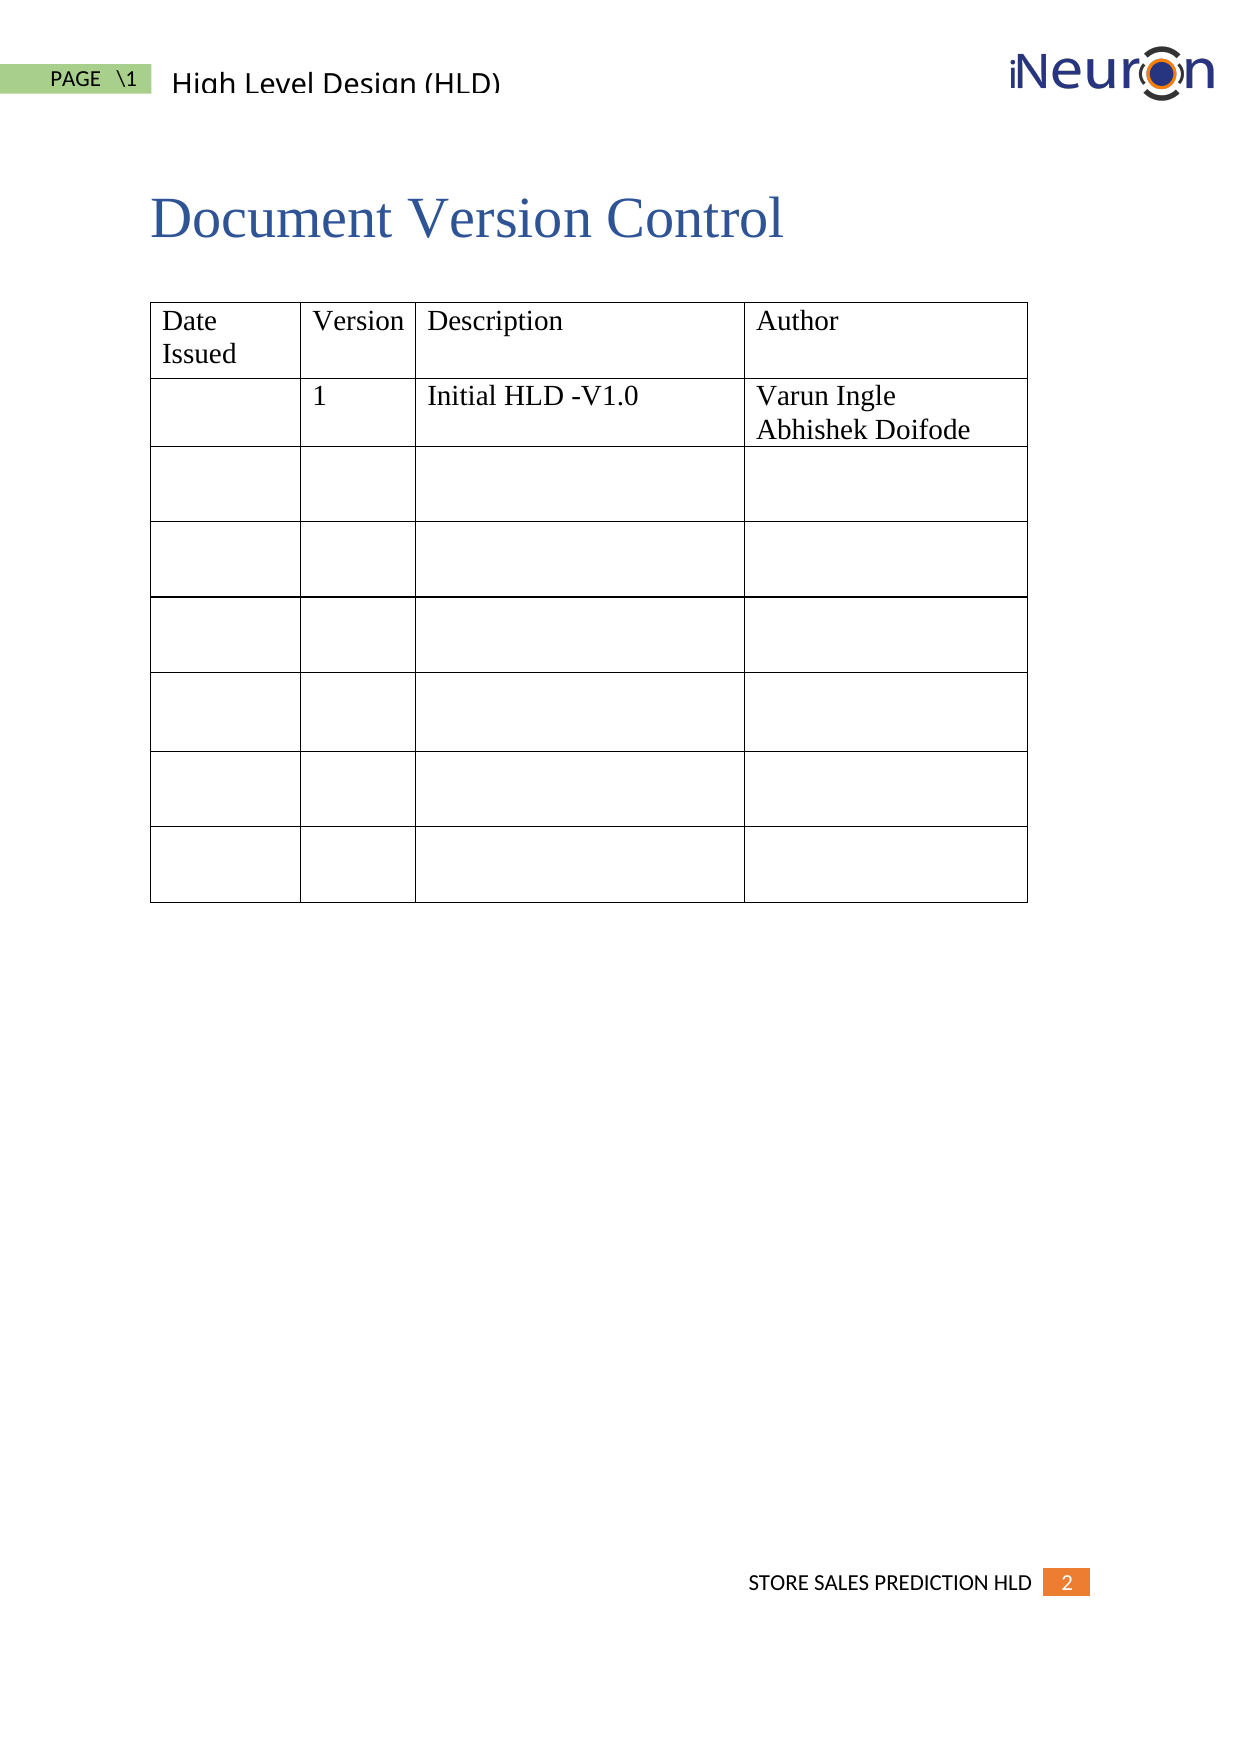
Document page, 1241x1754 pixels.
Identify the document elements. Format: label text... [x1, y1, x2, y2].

table_cell [151, 598, 300, 672]
table_cell [151, 447, 300, 521]
table_cell [745, 522, 1027, 596]
table_cell [745, 598, 1027, 672]
table_cell [745, 752, 1027, 826]
table_cell [301, 598, 415, 672]
table_cell [151, 379, 300, 446]
table_header Version [301, 303, 415, 377]
table_cell [745, 447, 1027, 521]
table_header Date Issued [151, 303, 300, 377]
table_cell [301, 447, 415, 521]
table_cell [301, 673, 415, 751]
table_cell [745, 827, 1027, 902]
table_cell [416, 752, 744, 826]
picture [1008, 38, 1218, 103]
table_cell 1 [301, 379, 415, 446]
table_cell Varun Ingle Abhishek Doifode [745, 379, 1027, 446]
table_cell [745, 673, 1027, 751]
table_header Author [745, 303, 1027, 377]
subtitle Document Version Control [150, 183, 1090, 250]
table_cell [301, 522, 415, 596]
table_cell [151, 752, 300, 826]
table_cell [416, 447, 744, 521]
table_cell [151, 827, 300, 902]
table_cell [151, 673, 300, 751]
table_cell [151, 522, 300, 596]
table_cell Initial HLD -V1.0 [416, 379, 744, 446]
table_cell [416, 598, 744, 672]
table_cell [416, 827, 744, 902]
table_cell [301, 752, 415, 826]
table_header Description [416, 303, 744, 377]
table_cell [301, 827, 415, 902]
table_cell [416, 522, 744, 596]
table_cell [416, 673, 744, 751]
